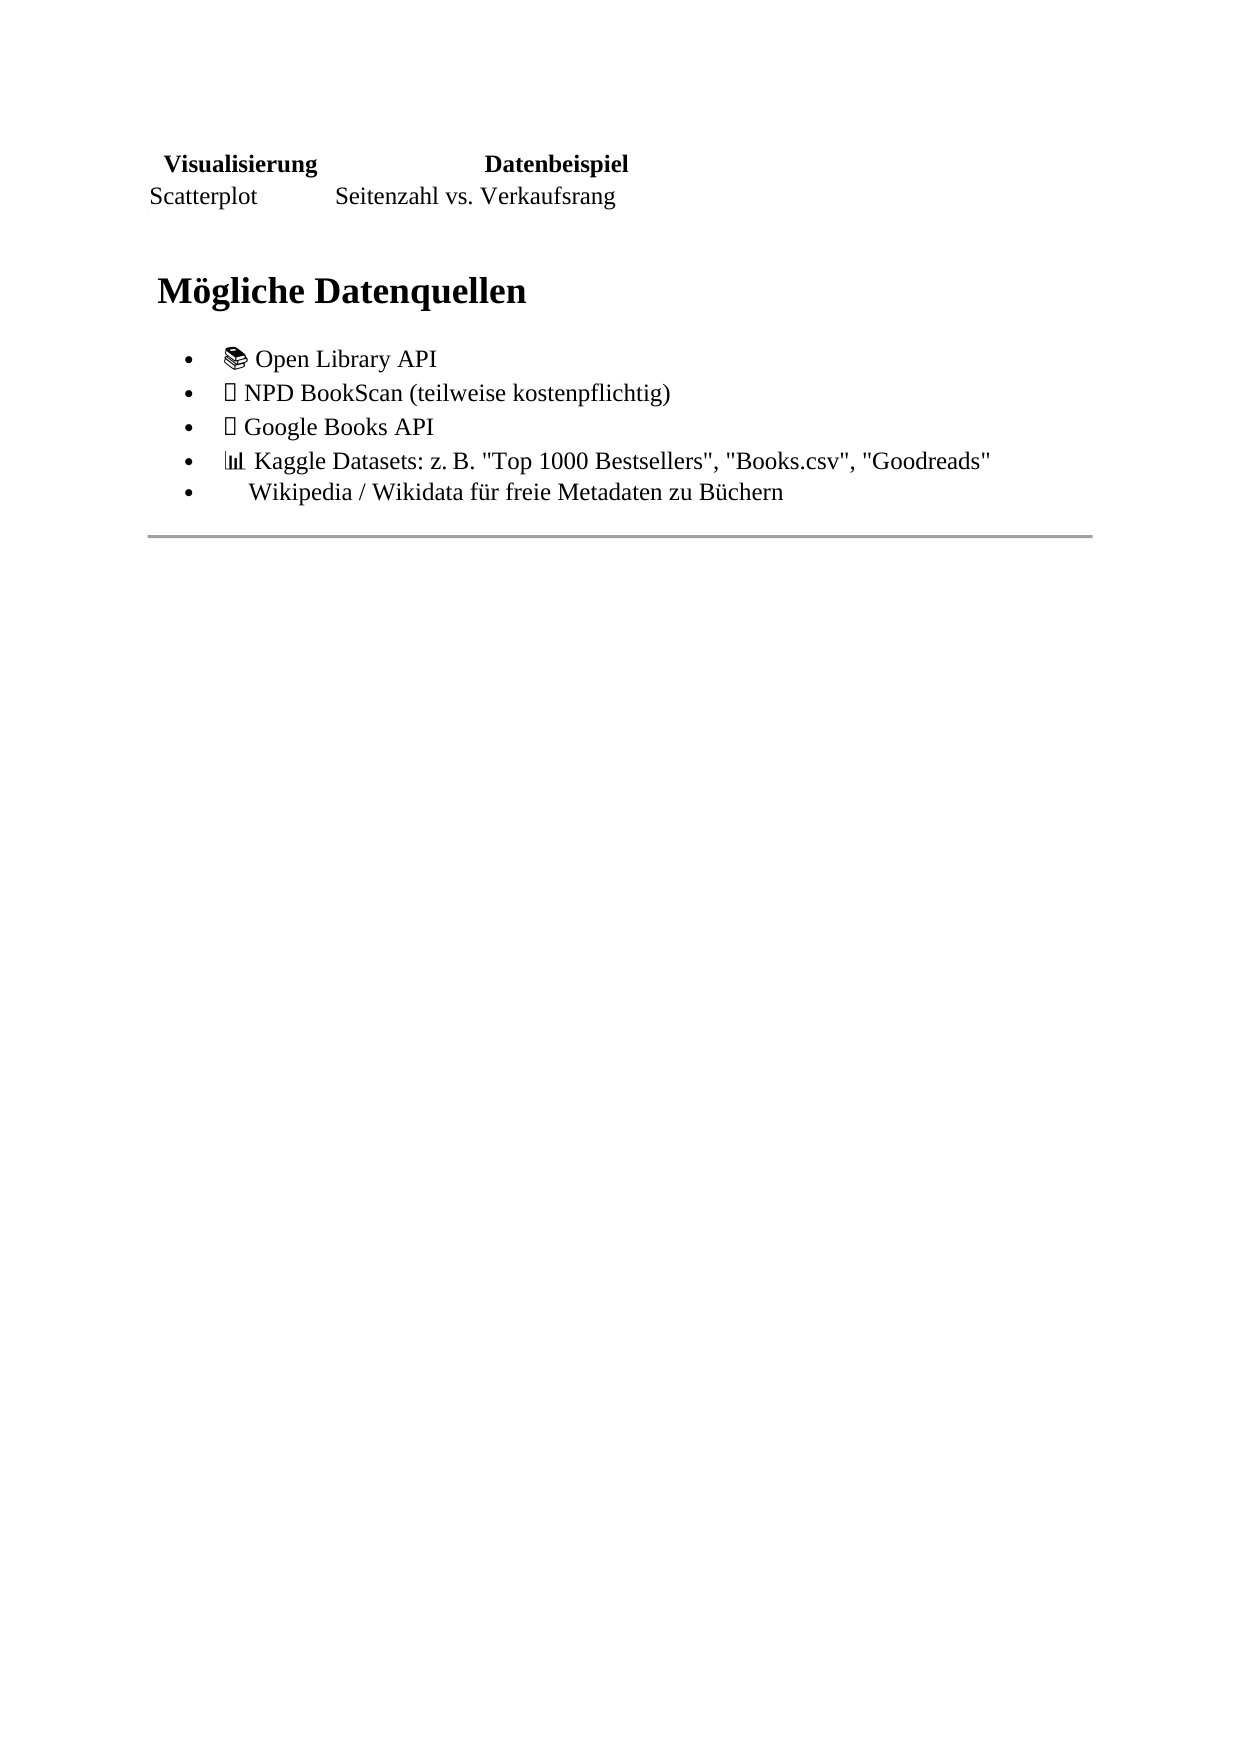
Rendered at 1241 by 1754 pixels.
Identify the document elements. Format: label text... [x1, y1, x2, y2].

list 💲 NPD BookScan (teilweise kostenpflichtig) [185, 375, 1093, 409]
table_header Datenbeispiel [333, 148, 780, 179]
text Mögliche Datenquellen [148, 268, 1093, 312]
list 🧠 Wikipedia / Wikidata für freie Metadaten zu Büchern [185, 477, 1093, 506]
table_header Visualisierung [148, 148, 333, 179]
list 📚 Open Library API [185, 341, 1093, 375]
list 📊 Kaggle Datasets: z. B. "Top 1000 Bestsellers", "Books.csv", "Goodreads" [185, 443, 1093, 477]
table_cell Seitenzahl vs. Verkaufsrang [333, 180, 780, 211]
table_cell Scatterplot [148, 180, 333, 211]
list 🌐 Google Books API [185, 409, 1093, 443]
